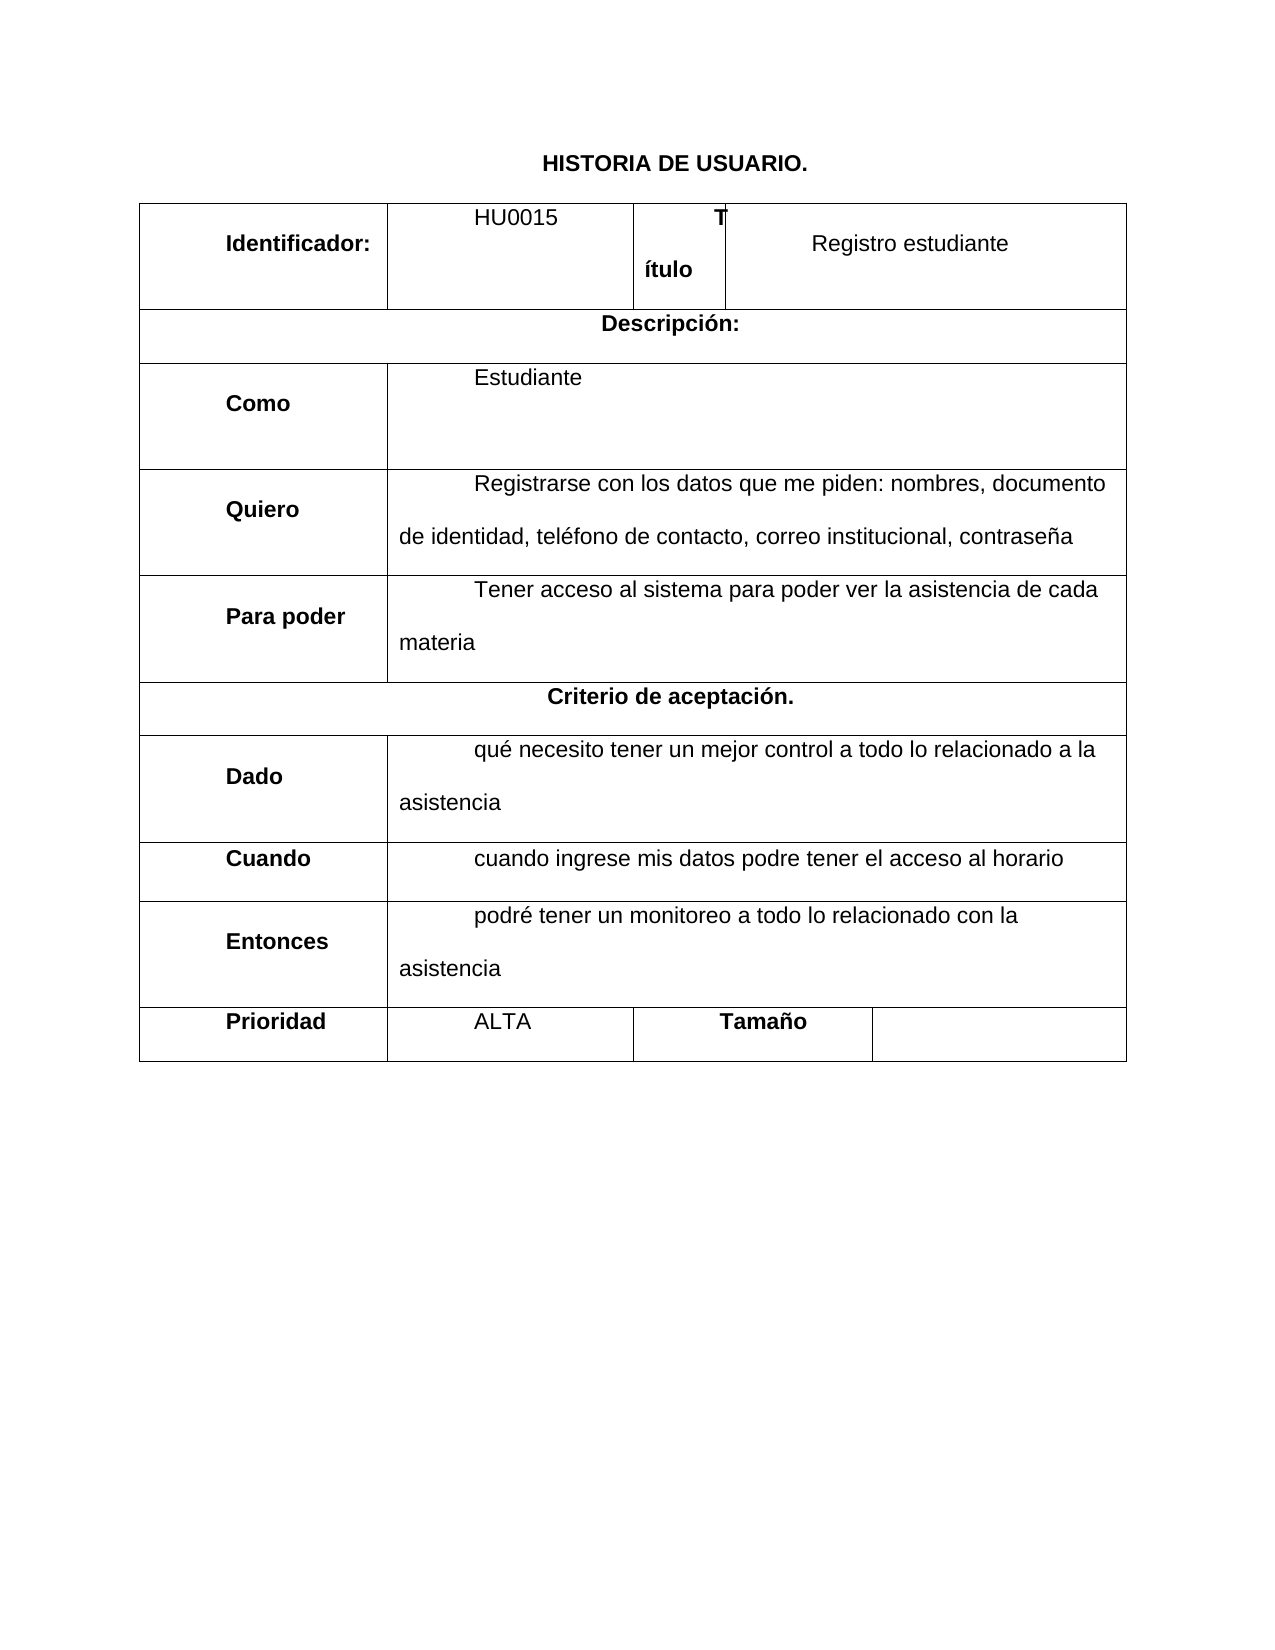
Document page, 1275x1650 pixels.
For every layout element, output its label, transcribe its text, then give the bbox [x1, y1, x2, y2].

table_cell Para poder [140, 576, 387, 682]
table_cell Descripción: [140, 310, 1126, 363]
table_header Identificador: [140, 204, 387, 309]
table_cell qué necesito tener un mejor control a todo lo relacionado a la asistencia [388, 736, 1126, 842]
table_header Registro estudiante [726, 204, 1126, 309]
table_cell ALTA [388, 1008, 633, 1061]
table_cell Criterio de aceptación. [140, 683, 1126, 735]
table_header Título [634, 204, 725, 309]
table_cell podré tener un monitoreo a todo lo relacionado con la asistencia [388, 902, 1126, 1007]
table_cell Cuando [140, 843, 387, 901]
subtitle HISTORIA DE USUARIO. [150, 150, 1125, 176]
table_cell Dado [140, 736, 387, 842]
table_cell Entonces [140, 902, 387, 1007]
table_cell Registrarse con los datos que me piden: nombres, documento de identidad, teléfono de contacto, correo institucional, contraseña [388, 470, 1126, 575]
table_cell Quiero [140, 470, 387, 575]
table_cell Tamaño [634, 1008, 872, 1061]
table_cell cuando ingrese mis datos podre tener el acceso al horario [388, 843, 1126, 901]
table_cell [873, 1008, 1126, 1061]
table_cell Como [140, 364, 387, 469]
table_header HU0015 [388, 204, 633, 309]
table_cell Tener acceso al sistema para poder ver la asistencia de cada materia [388, 576, 1126, 682]
table_cell Prioridad [140, 1008, 387, 1061]
table_cell Estudiante [388, 364, 1126, 469]
